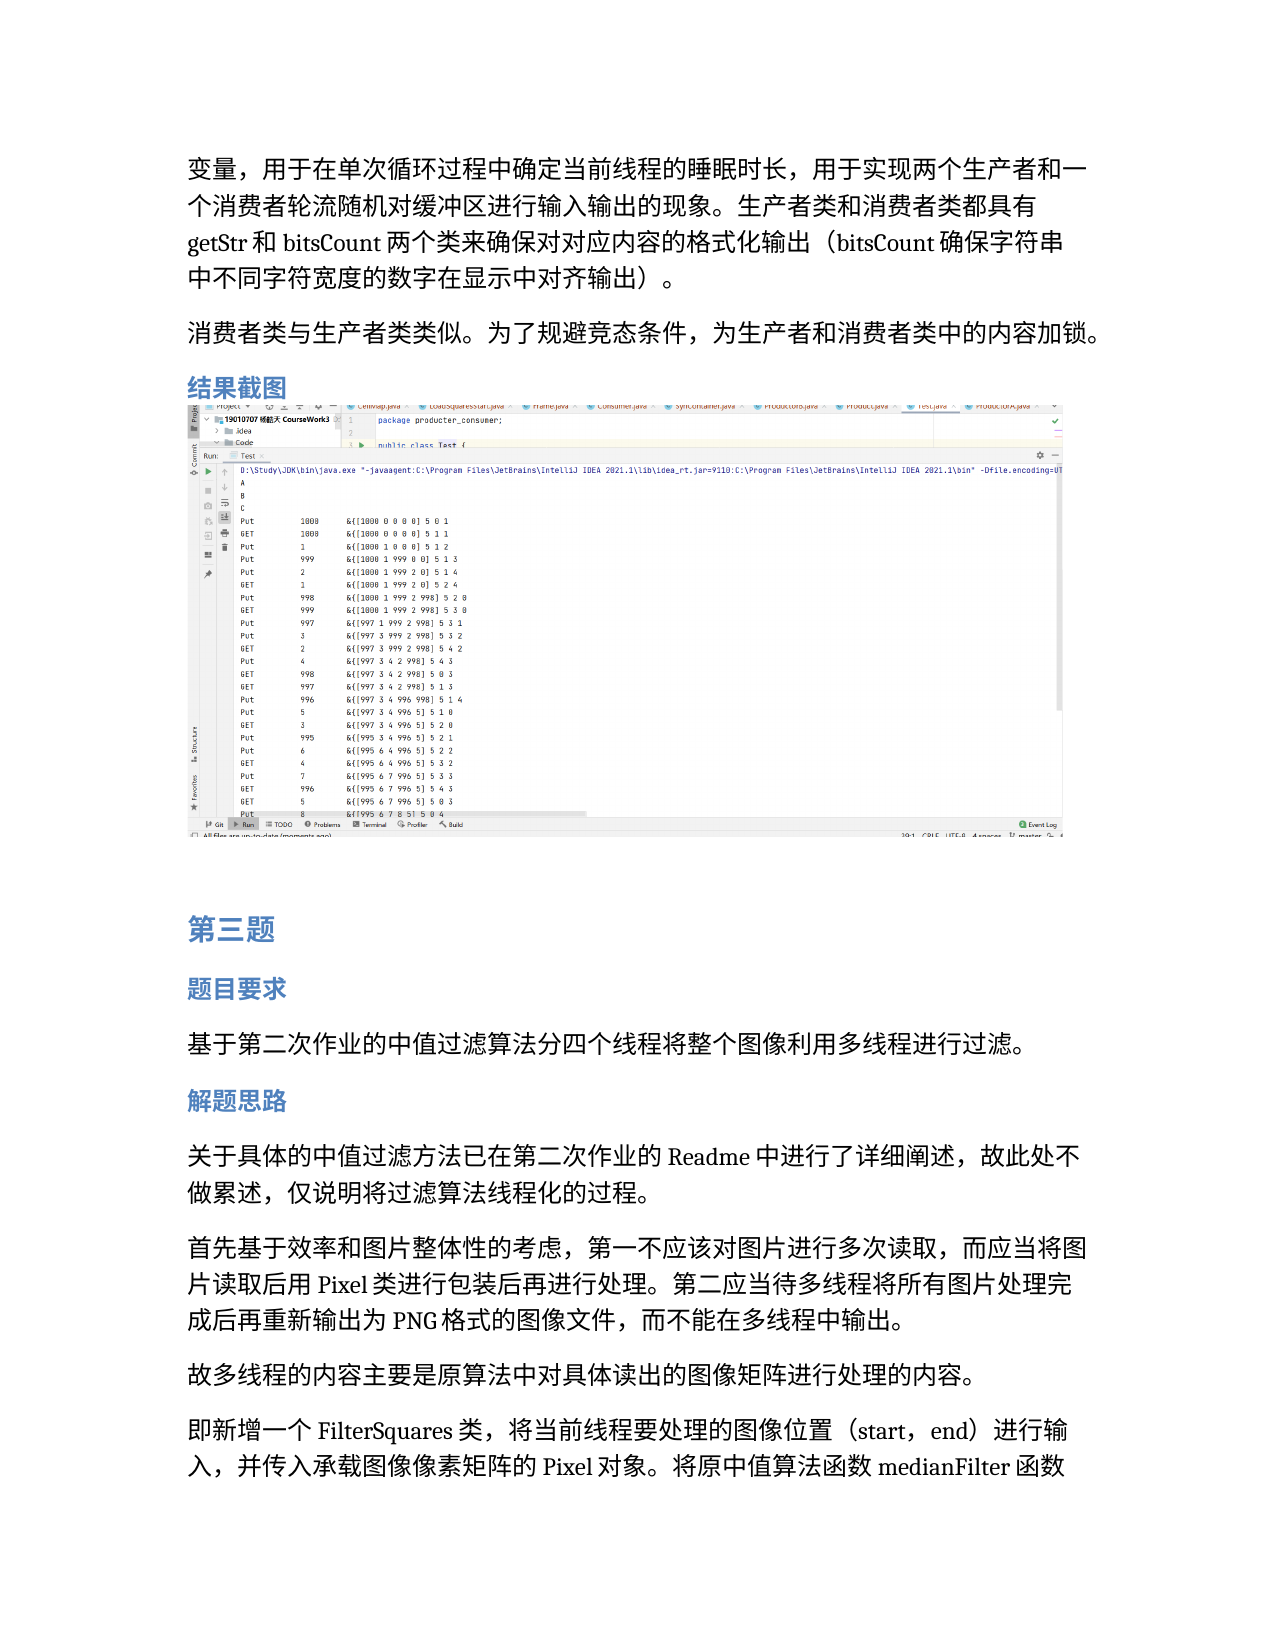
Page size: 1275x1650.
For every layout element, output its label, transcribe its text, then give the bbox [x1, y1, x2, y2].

subtitle 解题思路 [187, 1082, 1087, 1118]
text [187, 150, 1087, 295]
text 关于具体的中值过滤方法已在第二次作业的Readme中进行了详细阐述，故此处不做累述，仅说明将过滤算法线程化的过程。 [187, 1137, 1087, 1209]
text 故多线程的内容主要是原算法中对具体读出的图像矩阵进行处理的内容。 [187, 1356, 1087, 1392]
subtitle 第三题 [187, 907, 1087, 949]
text 消费者类与生产者类类似。为了规避竞态条件，为生产者和消费者类中的内容加锁。 [187, 314, 1087, 350]
text 基于第二次作业的中值过滤算法分四个线程将整个图像利用多线程进行过滤。 [187, 1025, 1087, 1061]
text 首先基于效率和图片整体性的考虑，第一不应该对图片进行多次读取，而应当将图片读取后用Pixel类进行包装后再进行处理。第二应当待多线程将所有图片处理完成后再重新输出为PNG格式的图像文件，而不能在多线程中输出。 [187, 1228, 1087, 1337]
picture [187, 405, 1063, 837]
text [187, 1411, 1087, 1483]
subtitle 结果截图 [187, 371, 1087, 405]
subtitle 题目要求 [187, 970, 1087, 1006]
